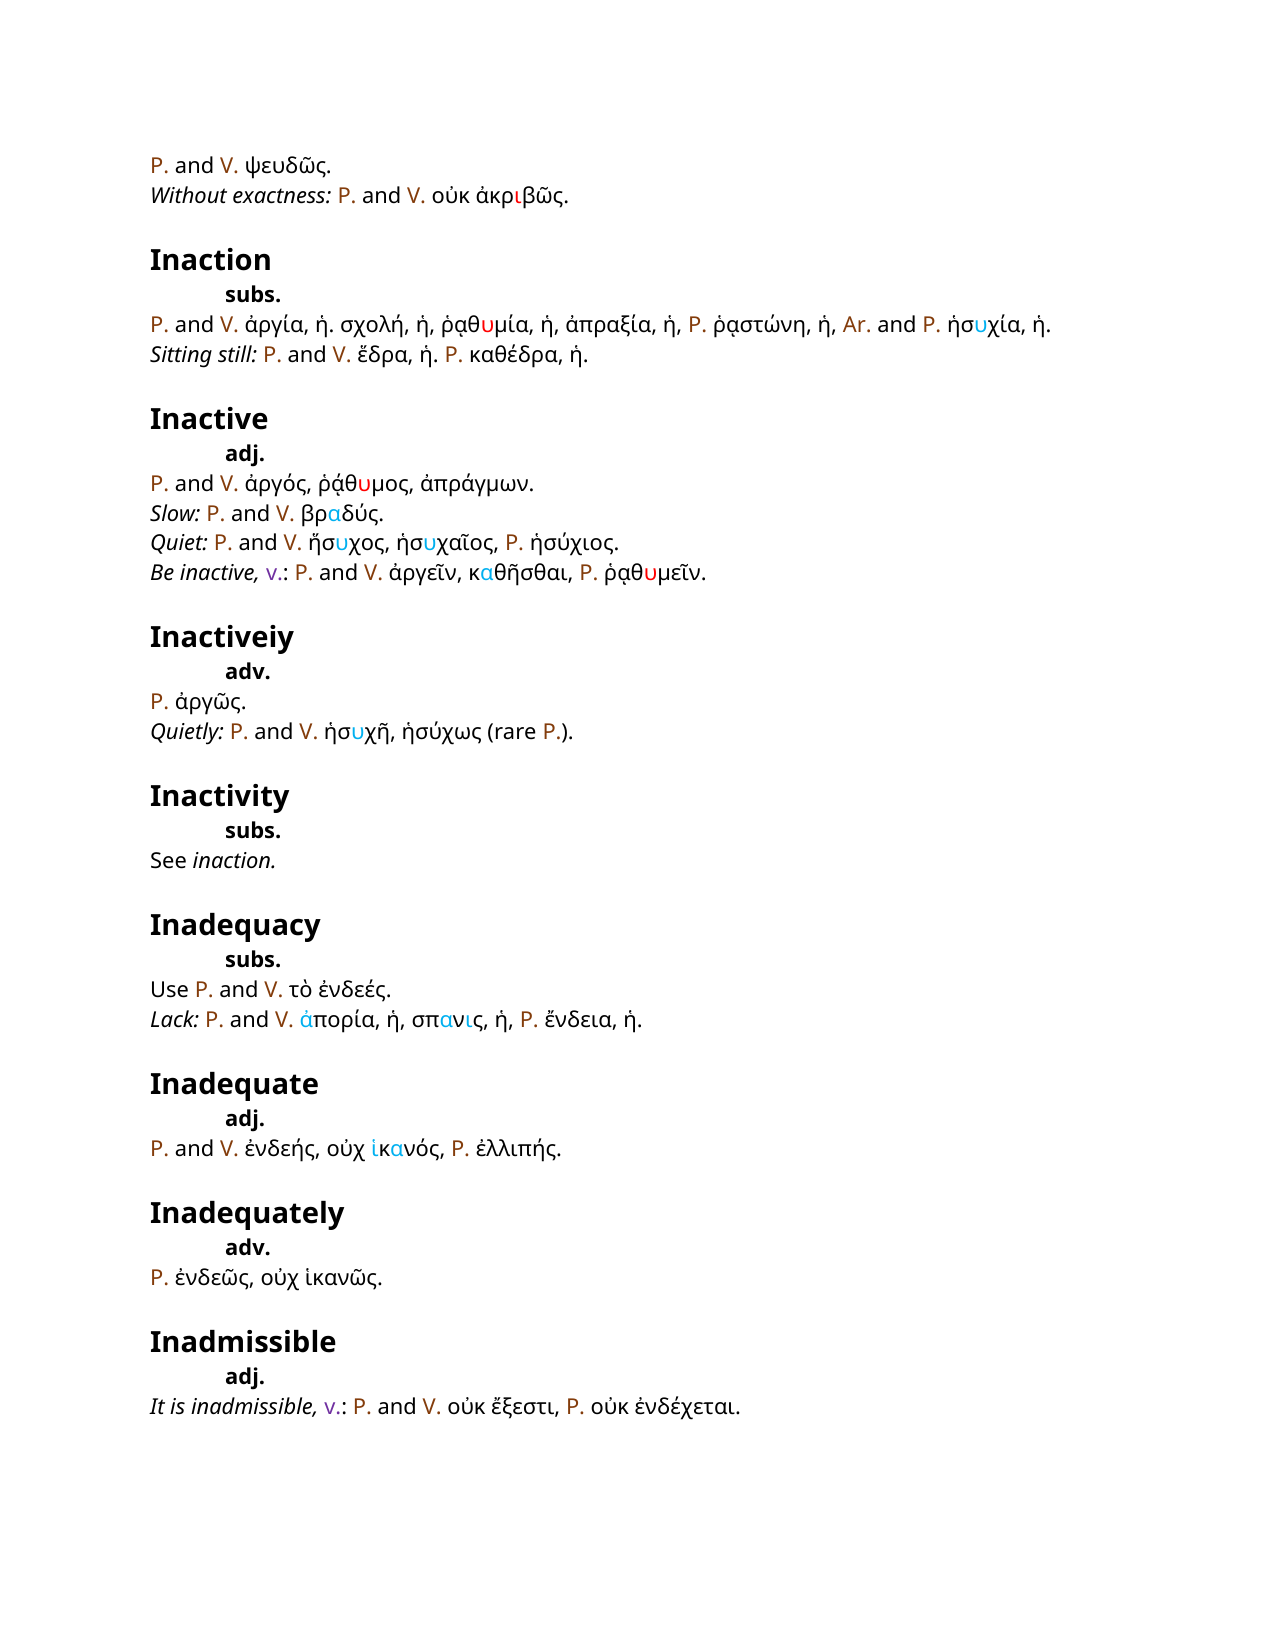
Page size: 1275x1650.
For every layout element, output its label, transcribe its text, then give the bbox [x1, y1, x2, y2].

text Quietly: P. and V. ἡσυχῆ, ἡσύχως (rare P.). [150, 716, 1125, 746]
text Inadequacy subs. [150, 904, 1125, 974]
text P. and V. ἀργός, ῥᾴθυμος, ἀπράγμων. [150, 468, 1125, 497]
text See inaction. [150, 845, 1125, 875]
text Use P. and V. τὸ ἐνδεές. [150, 974, 1125, 1004]
text Lack: P. and V. ἀπορία, ἡ, σπανις, ἡ, P. ἔνδεια, ἡ. [150, 1004, 1125, 1034]
text Inactive adj. [150, 398, 1125, 468]
text Inactiveiy adv. [150, 617, 1125, 686]
text P. and V. ψευδῶς. [150, 150, 1125, 180]
text Slow: P. and V. βραδύς. [150, 497, 1125, 527]
text Inadequately adv. [150, 1192, 1125, 1262]
text P. and V. ἐνδεής, οὐχ ἱκανός, P. ἐλλιπής. [150, 1133, 1125, 1163]
text It is inadmissible, v.: P. and V. οὐκ ἔξεστι, P. οὐκ ἐνδέχεται. [150, 1391, 1125, 1421]
text Inadmissible adj. [150, 1322, 1125, 1391]
text Inadequate adj. [150, 1063, 1125, 1133]
text P. and V. ἀργία, ἡ. σχολή, ἡ, ῥᾳθυμία, ἡ, ἀπραξία, ἡ, P. ῥᾳστώνη, ἡ, Ar. and P. ἡσυχία, ἡ. [150, 309, 1125, 339]
text Be inactive, v.: P. and V. ἀργεῖν, καθῆσθαι, P. ῥᾳθυμεῖν. [150, 557, 1125, 587]
text Sitting still: P. and V. ἕδρα, ἡ. P. καθέδρα, ἡ. [150, 339, 1125, 368]
text P. ἐνδεῶς, οὐχ ἱκανῶς. [150, 1262, 1125, 1292]
text Inaction subs. [150, 239, 1125, 309]
text Without exactness: P. and V. οὐκ ἀκριβῶς. [150, 180, 1125, 209]
text Quiet: P. and V. ἥσυχος, ἡσυχαῖος, P. ἡσύχιος. [150, 527, 1125, 557]
text Inactivity subs. [150, 776, 1125, 845]
text P. ἀργῶς. [150, 686, 1125, 716]
